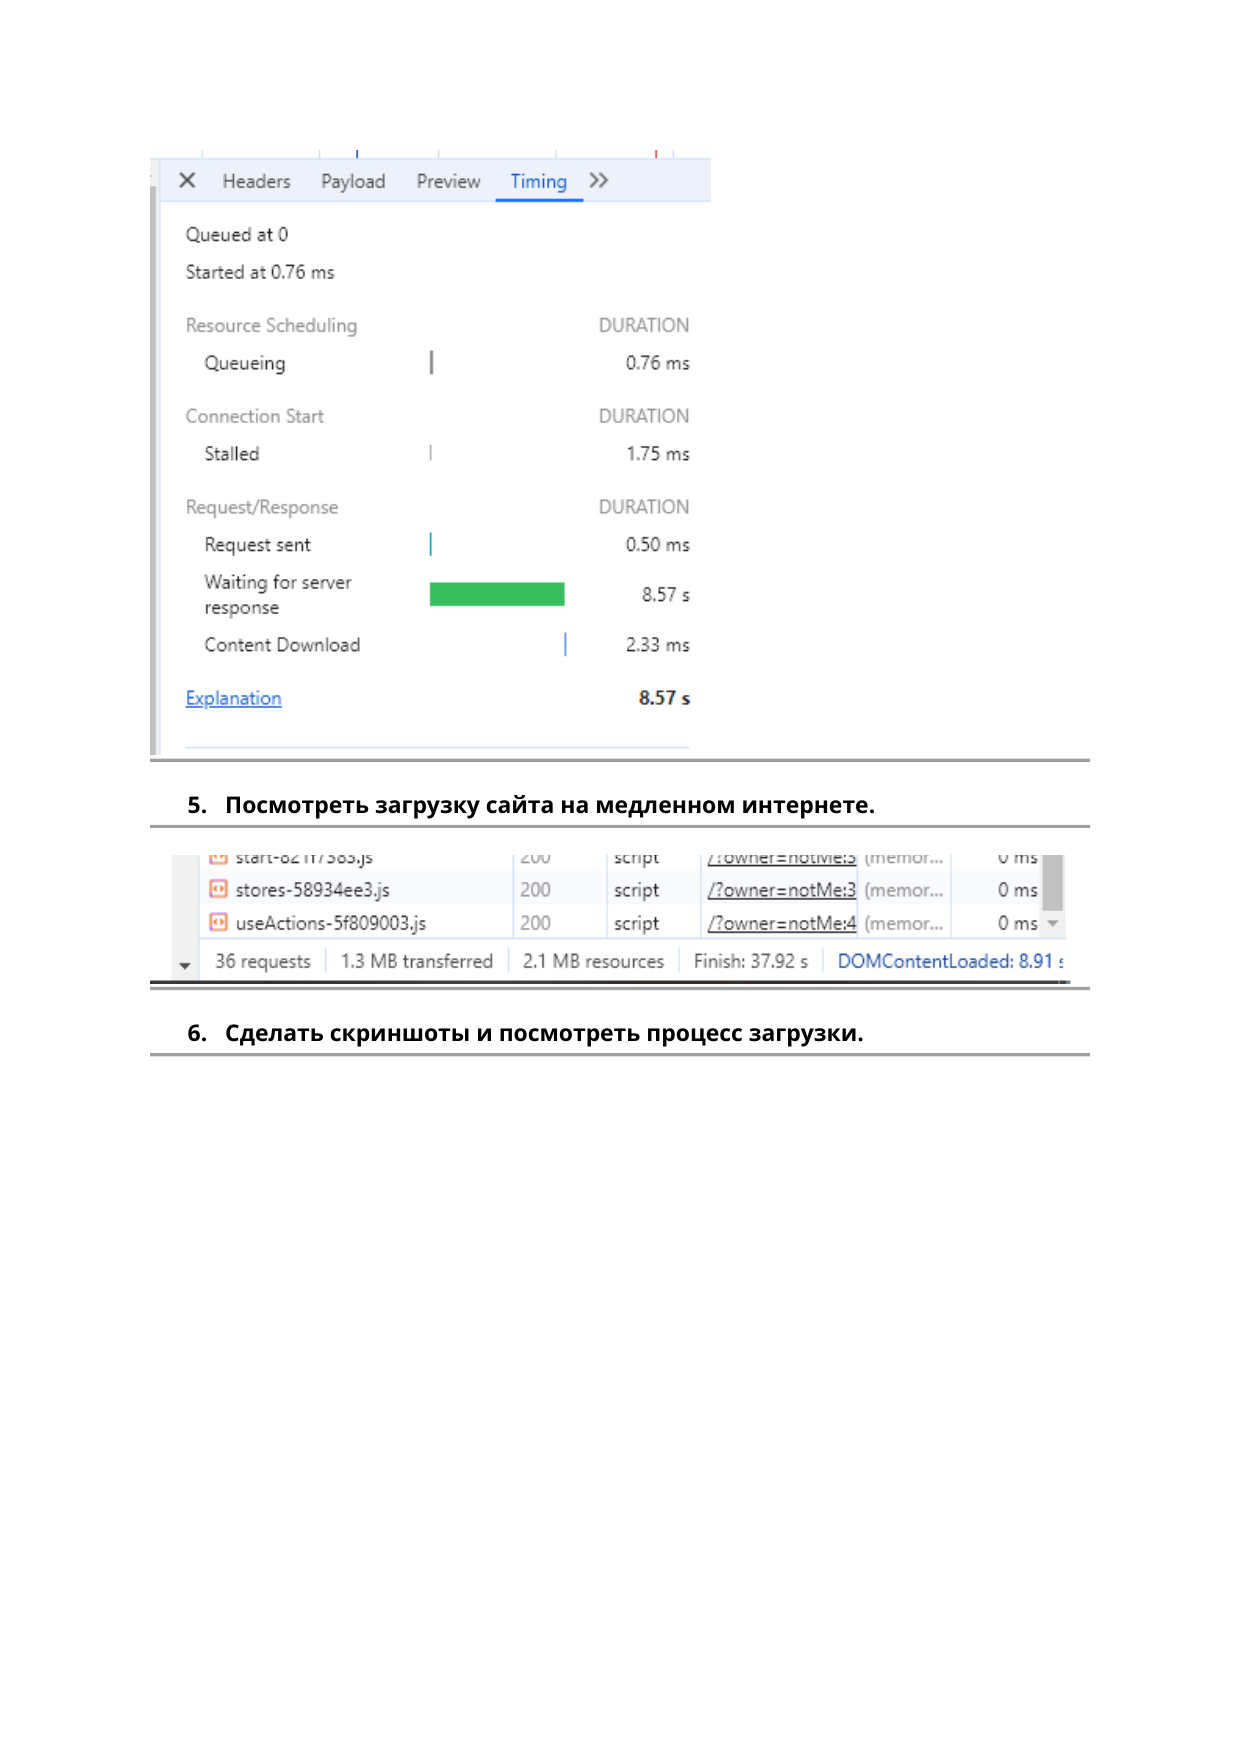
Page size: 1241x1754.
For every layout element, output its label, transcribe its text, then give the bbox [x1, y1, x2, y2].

picture [150, 855, 1071, 984]
list Сделать скриншоты и посмотреть процесс загрузки. [187, 1017, 1090, 1048]
list Посмотреть загрузку сайта на медленном интернете. [187, 789, 1090, 820]
picture [150, 150, 712, 755]
